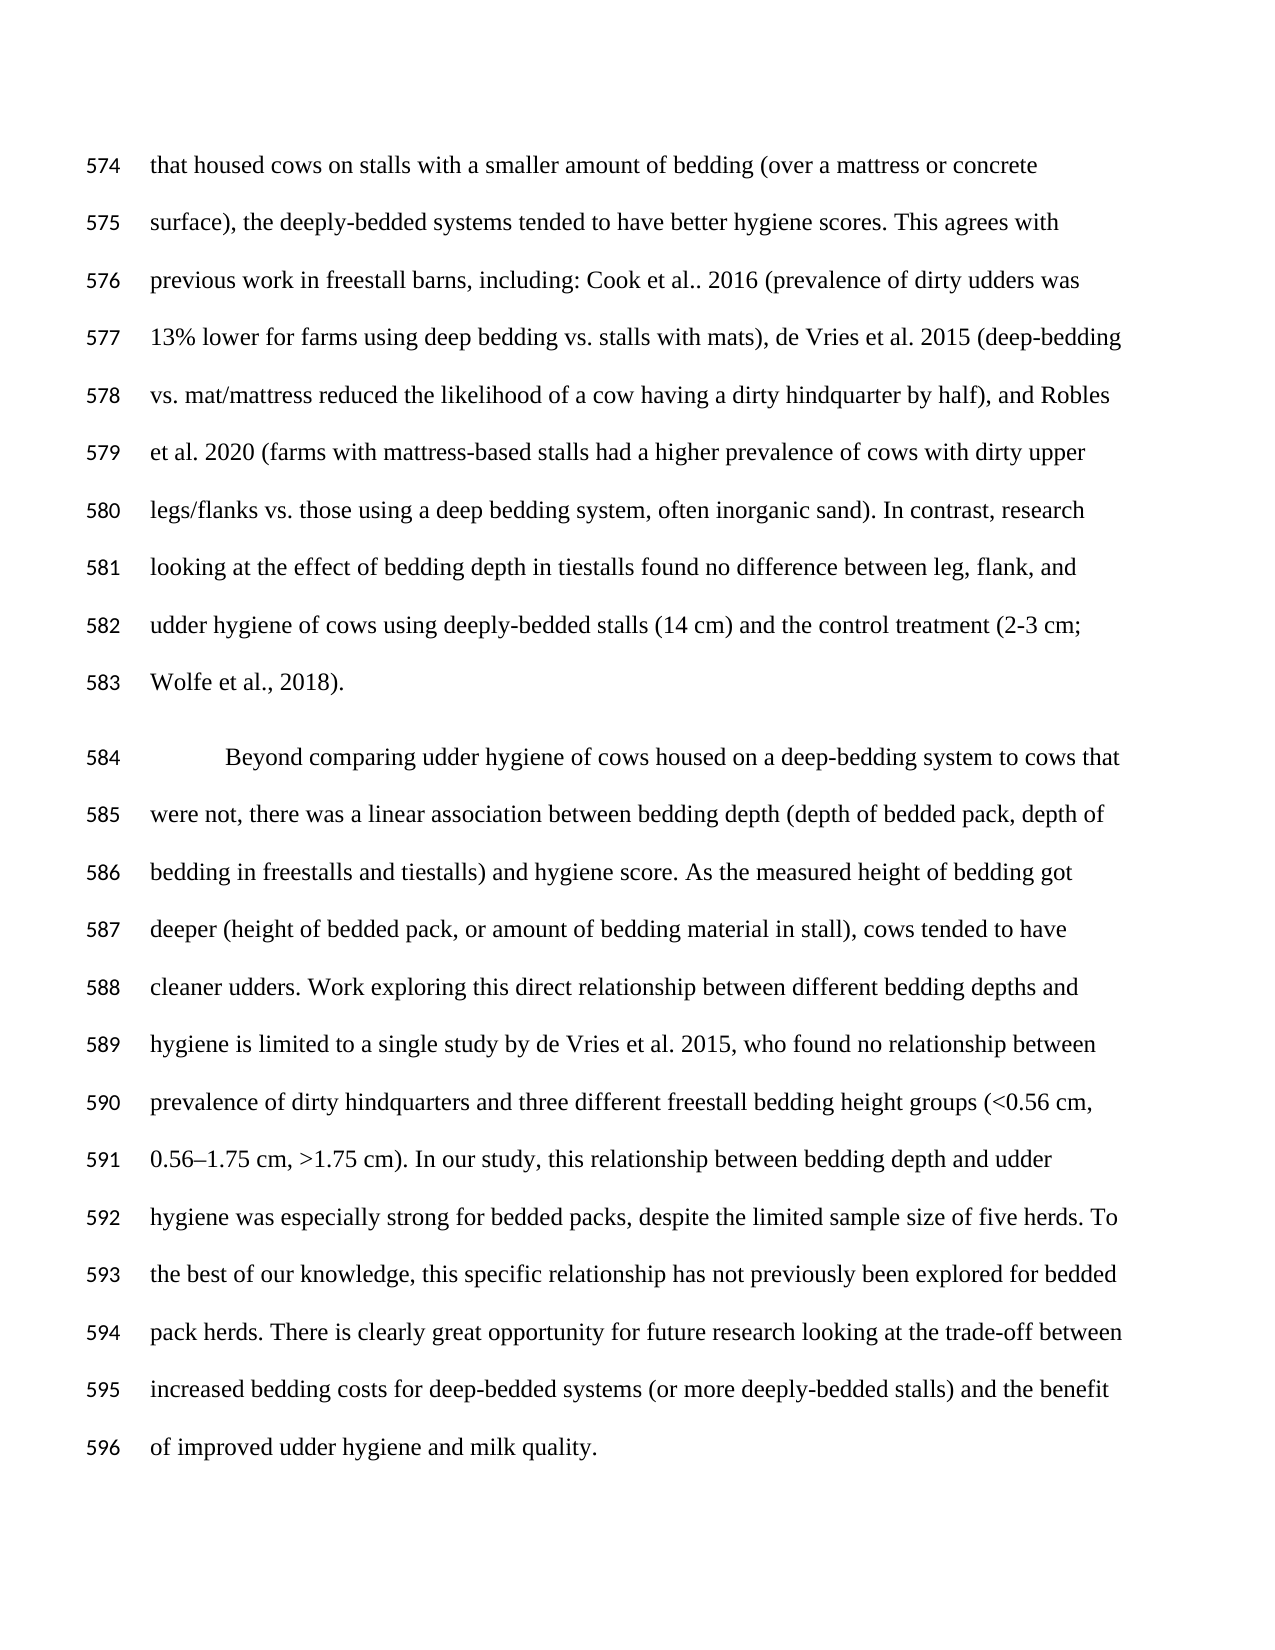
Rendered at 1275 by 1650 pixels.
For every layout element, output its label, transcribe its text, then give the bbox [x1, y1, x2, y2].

text Beyond comparing udder hygiene of cows housed on a deep-bedding system to cows that were not, there was a linear association between bedding depth (depth of bedded pack, depth of bedding in freestalls and tiestalls) and hygiene score. As the measured height of bedding got deeper (height of bedded pack, or amount of bedding material in stall), cows tended to have cleaner udders. Work exploring this direct relationship between different bedding depths and hygiene is limited to a single study by de Vries et al. 2015, who found no relationship between prevalence of dirty hindquarters and three different freestall bedding height groups (<0.56 cm, 0.56–1.75 cm, >1.75 cm). In our study, this relationship between bedding depth and udder hygiene was especially strong for bedded packs, despite the limited sample size of five herds. To the best of our knowledge, this specific relationship has not previously been explored for bedded pack herds. There is clearly great opportunity for future research looking at the trade-off between increased bedding costs for deep-bedded systems (or more deeply-bedded stalls) and the benefit of improved udder hygiene and milk quality. [150, 742, 1125, 1460]
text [150, 150, 1125, 696]
